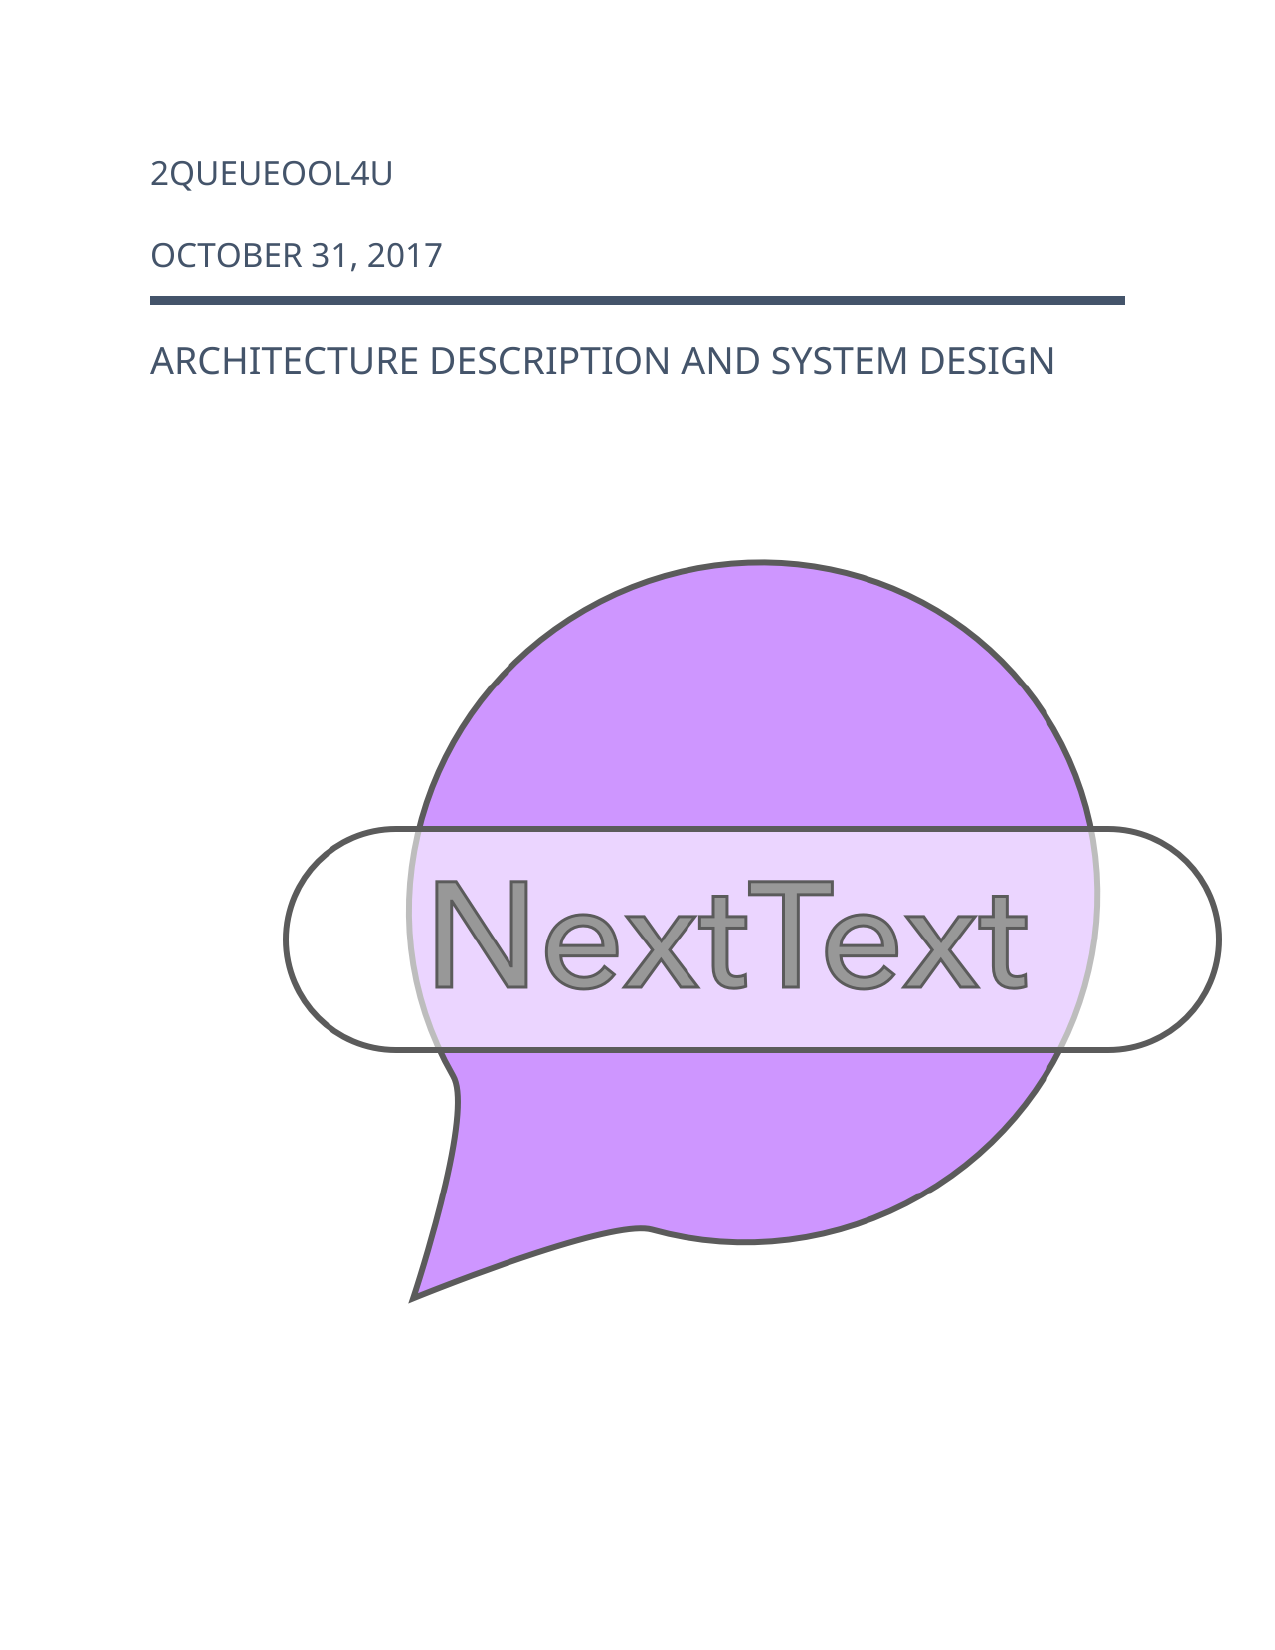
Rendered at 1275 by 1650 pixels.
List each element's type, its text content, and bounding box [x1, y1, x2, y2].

text Architecture description and System design [150, 334, 1125, 385]
text October 31, 2017 [150, 232, 1125, 296]
picture [150, 433, 1226, 1448]
subtitle 2QueueOOL4u [150, 150, 1125, 195]
